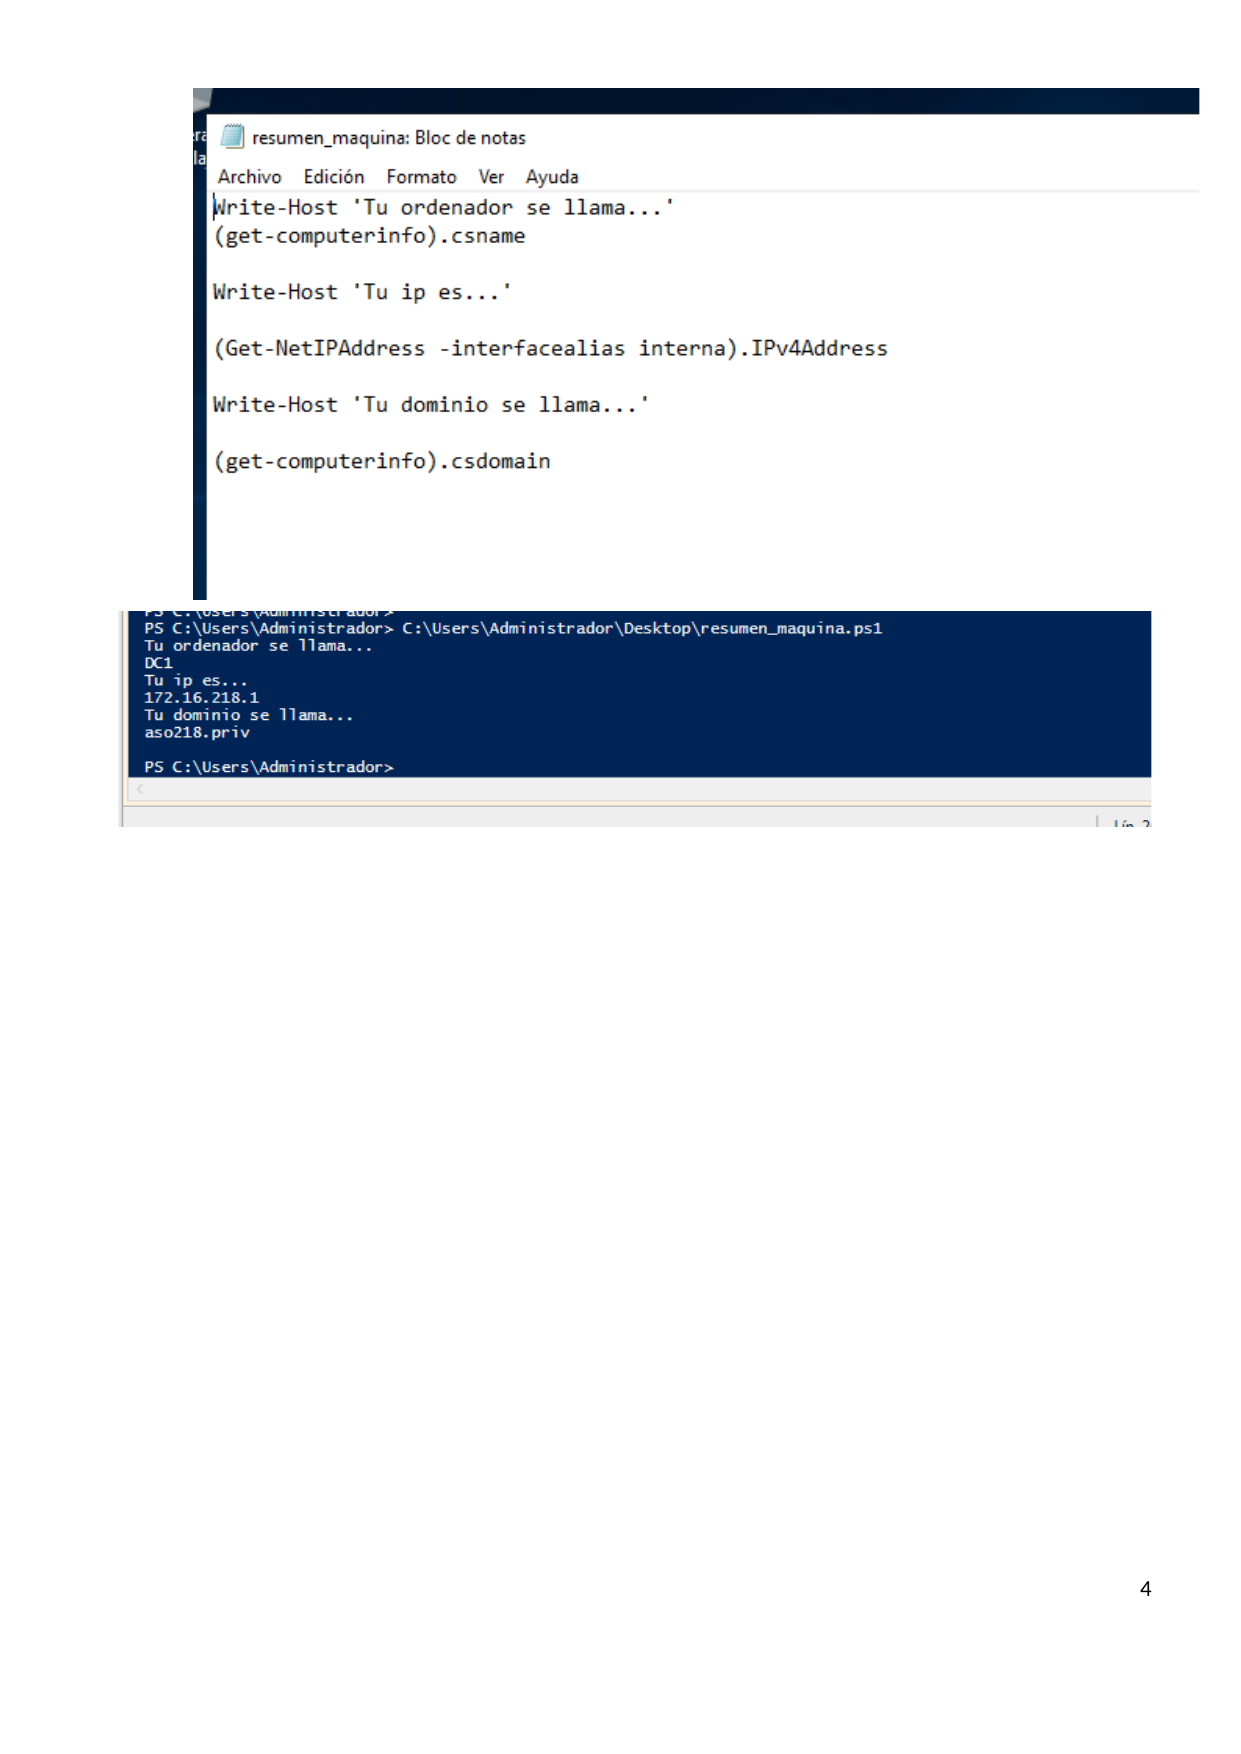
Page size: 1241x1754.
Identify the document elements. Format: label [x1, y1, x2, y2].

picture [193, 88, 1200, 600]
picture [118, 611, 1152, 827]
